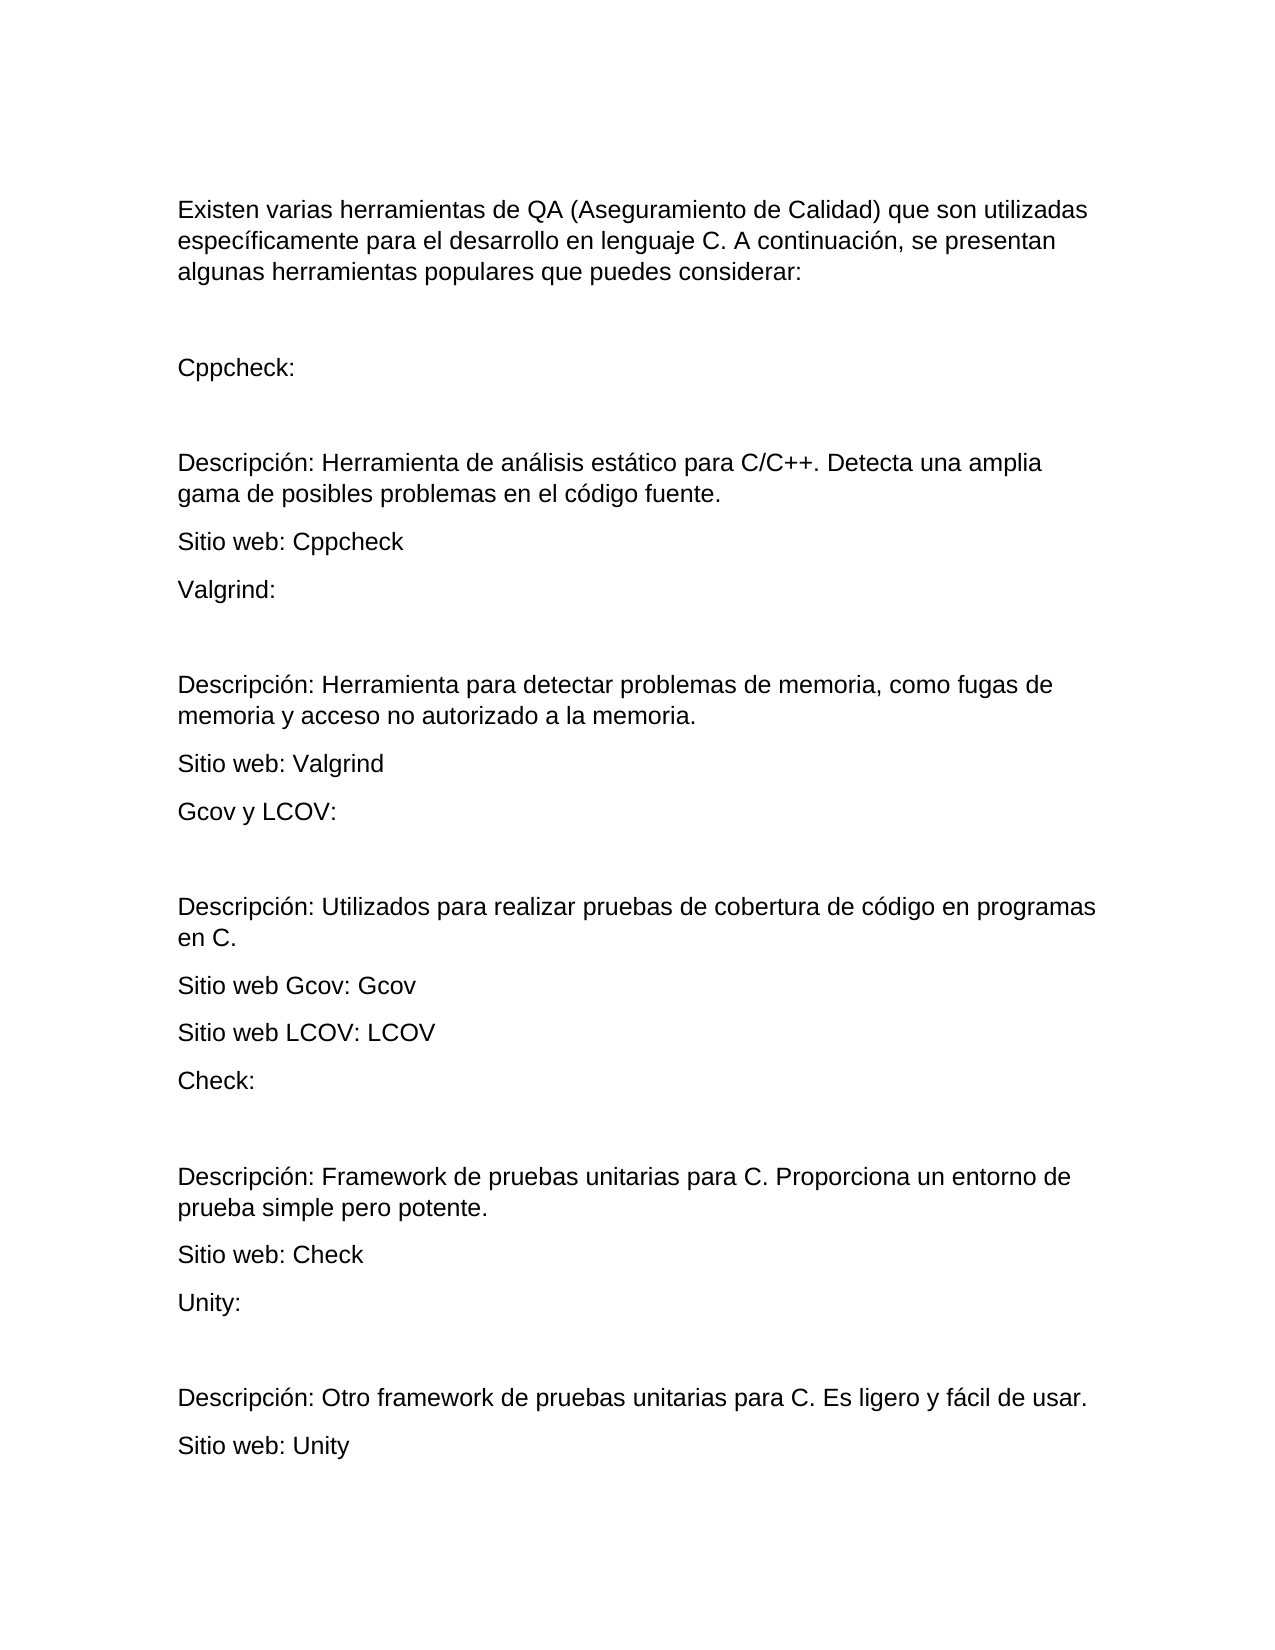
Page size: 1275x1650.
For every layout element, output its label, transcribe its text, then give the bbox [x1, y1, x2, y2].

text Descripción: Framework de pruebas unitarias para C. Proporciona un entorno de prueba simple pero potente. [177, 1162, 1098, 1221]
text Valgrind: [177, 575, 1098, 603]
text Sitio web: Unity [177, 1431, 1098, 1460]
text Unity: [177, 1288, 1098, 1317]
text Sitio web: Check [177, 1240, 1098, 1269]
text Check: [177, 1066, 1098, 1095]
text Gcov y LCOV: [177, 797, 1098, 825]
text Sitio web LCOV: LCOV [177, 1018, 1098, 1047]
text Descripción: Herramienta de análisis estático para C/C++. Detecta una amplia gama de posibles problemas en el código fuente. [177, 448, 1098, 508]
text Descripción: Utilizados para realizar pruebas de cobertura de código en programas en C. [177, 892, 1098, 952]
text Existen varias herramientas de QA (Aseguramiento de Calidad) que son utilizadas específicamente para el desarrollo en lenguaje C. A continuación, se presentan algunas herramientas populares que puedes considerar: [177, 195, 1098, 286]
text Sitio web: Valgrind [177, 749, 1098, 778]
text Cppcheck: [177, 353, 1098, 382]
text Sitio web: Cppcheck [177, 527, 1098, 556]
text Descripción: Otro framework de pruebas unitarias para C. Es ligero y fácil de usar. [177, 1383, 1098, 1412]
text Descripción: Herramienta para detectar problemas de memoria, como fugas de memoria y acceso no autorizado a la memoria. [177, 670, 1098, 730]
text Sitio web Gcov: Gcov [177, 971, 1098, 999]
